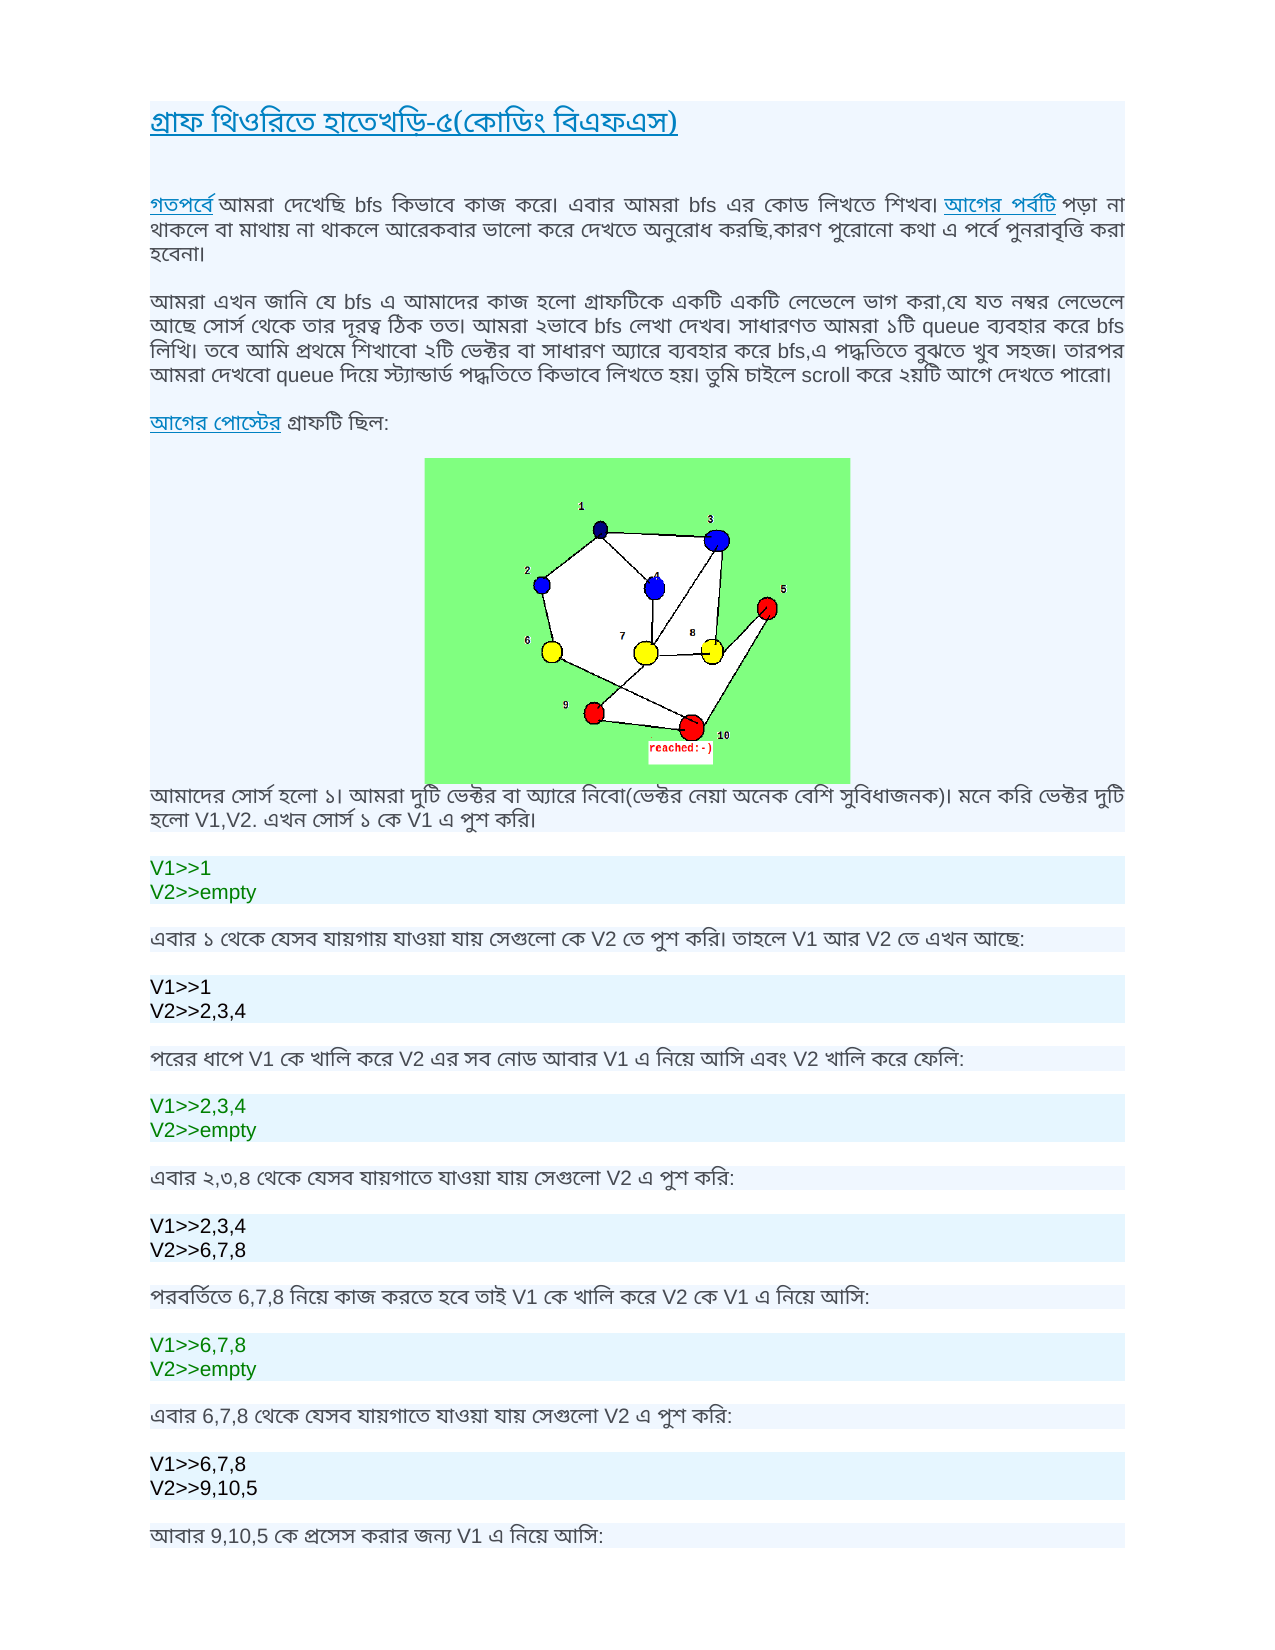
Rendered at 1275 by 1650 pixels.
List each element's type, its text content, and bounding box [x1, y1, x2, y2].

text এবার ২,৩,৪ থেকে যেসব যায়গাতে যাওয়া যায় সেগুলো V2 এ পুশ করি: [150, 1166, 1125, 1190]
picture [424, 458, 851, 784]
text পরের ধাপে V1 কে খালি করে V2 এর সব নোড আবার V1 এ নিয়ে আসি এবং V2 খালি করে ফেলি: [150, 1046, 1125, 1071]
text আবার 9,10,5 কে প্রসেস করার জন্য V1 এ নিয়ে আসি: [150, 1523, 1125, 1548]
text আমরা এখন জানি যে bfs এ আমাদের কাজ হলো গ্রাফটিকে একটি একটি লেভেলে ভাগ করা,যে যত নম্বর লেভেলে আছে সোর্স থেকে তার দূরত্ব ঠিক তত। আমরা ২ভাবে bfs লেখা দেখব। সাধারণত আমরা ১টি queue ব্যবহার করে bfs লিখি। তবে আমি প্রথমে শিখাবো ২টি ভেক্টর বা সাধারণ অ্যারে ব্যবহার করে bfs,এ পদ্ধতিতে বুঝতে খুব সহজ। তারপর আমরা দেখবো queue দিয়ে স্ট্যান্ডার্ড পদ্ধতিতে কিভাবে লিখতে হয়। তুমি চাইলে scroll করে ২য়টি আগে দেখতে পারো। [150, 289, 1125, 387]
text আগের পোস্টের গ্রাফটি ছিল: [150, 411, 1125, 435]
text V1>>6,7,8 V2>>9,10,5 [150, 1452, 1125, 1500]
text V1>>2,3,4 V2>>6,7,8 [150, 1214, 1125, 1262]
text এবার ১ থেকে যেসব যায়গায় যাওয়া যায় সেগুলো কে V2 তে পুশ করি। তাহলে V1 আর V2 তে এখন আছে: [150, 927, 1125, 952]
text V1>>1 V2>>2,3,4 [150, 975, 1125, 1023]
text V1>>2,3,4 V2>>empty [150, 1094, 1125, 1142]
text V1>>6,7,8 V2>>empty [150, 1333, 1125, 1381]
text পরবর্তিতে 6,7,8 নিয়ে কাজ করতে হবে তাই V1 কে খালি করে V2 কে V1 এ নিয়ে আসি: [150, 1285, 1125, 1309]
text এবার 6,7,8 থেকে যেসব যায়গাতে যাওয়া যায় সেগুলো V2 এ পুশ করি: [150, 1404, 1125, 1429]
text গ্রাফ থিওরিতে হাতেখড়ি-৫(কোডিং বিএফএস) [150, 101, 1125, 141]
text গতপর্বে আমরা দেখেছি bfs কিভাবে কাজ করে। এবার আমরা bfs এর কোড লিখতে শিখব। আগের পর্বটি পড়া না থাকলে বা মাথায় না থাকলে আরেকবার ভালো করে দেখতে অনুরোধ করছি,কারণ পুরোনো কথা এ পর্বে পুনরাবৃত্তি করা হবেনা। [150, 193, 1125, 266]
text V1>>1 V2>>empty [150, 856, 1125, 904]
text আমাদের সোর্স হলো ১। আমরা দুটি ভেক্টর বা অ্যারে নিবো(ভেক্টর নেয়া অনেক বেশি সুবিধাজনক)। মনে করি ভেক্টর দুটি হলো V1,V2. এখন সোর্স ১ কে V1 এ পুশ করি। [150, 783, 1125, 832]
